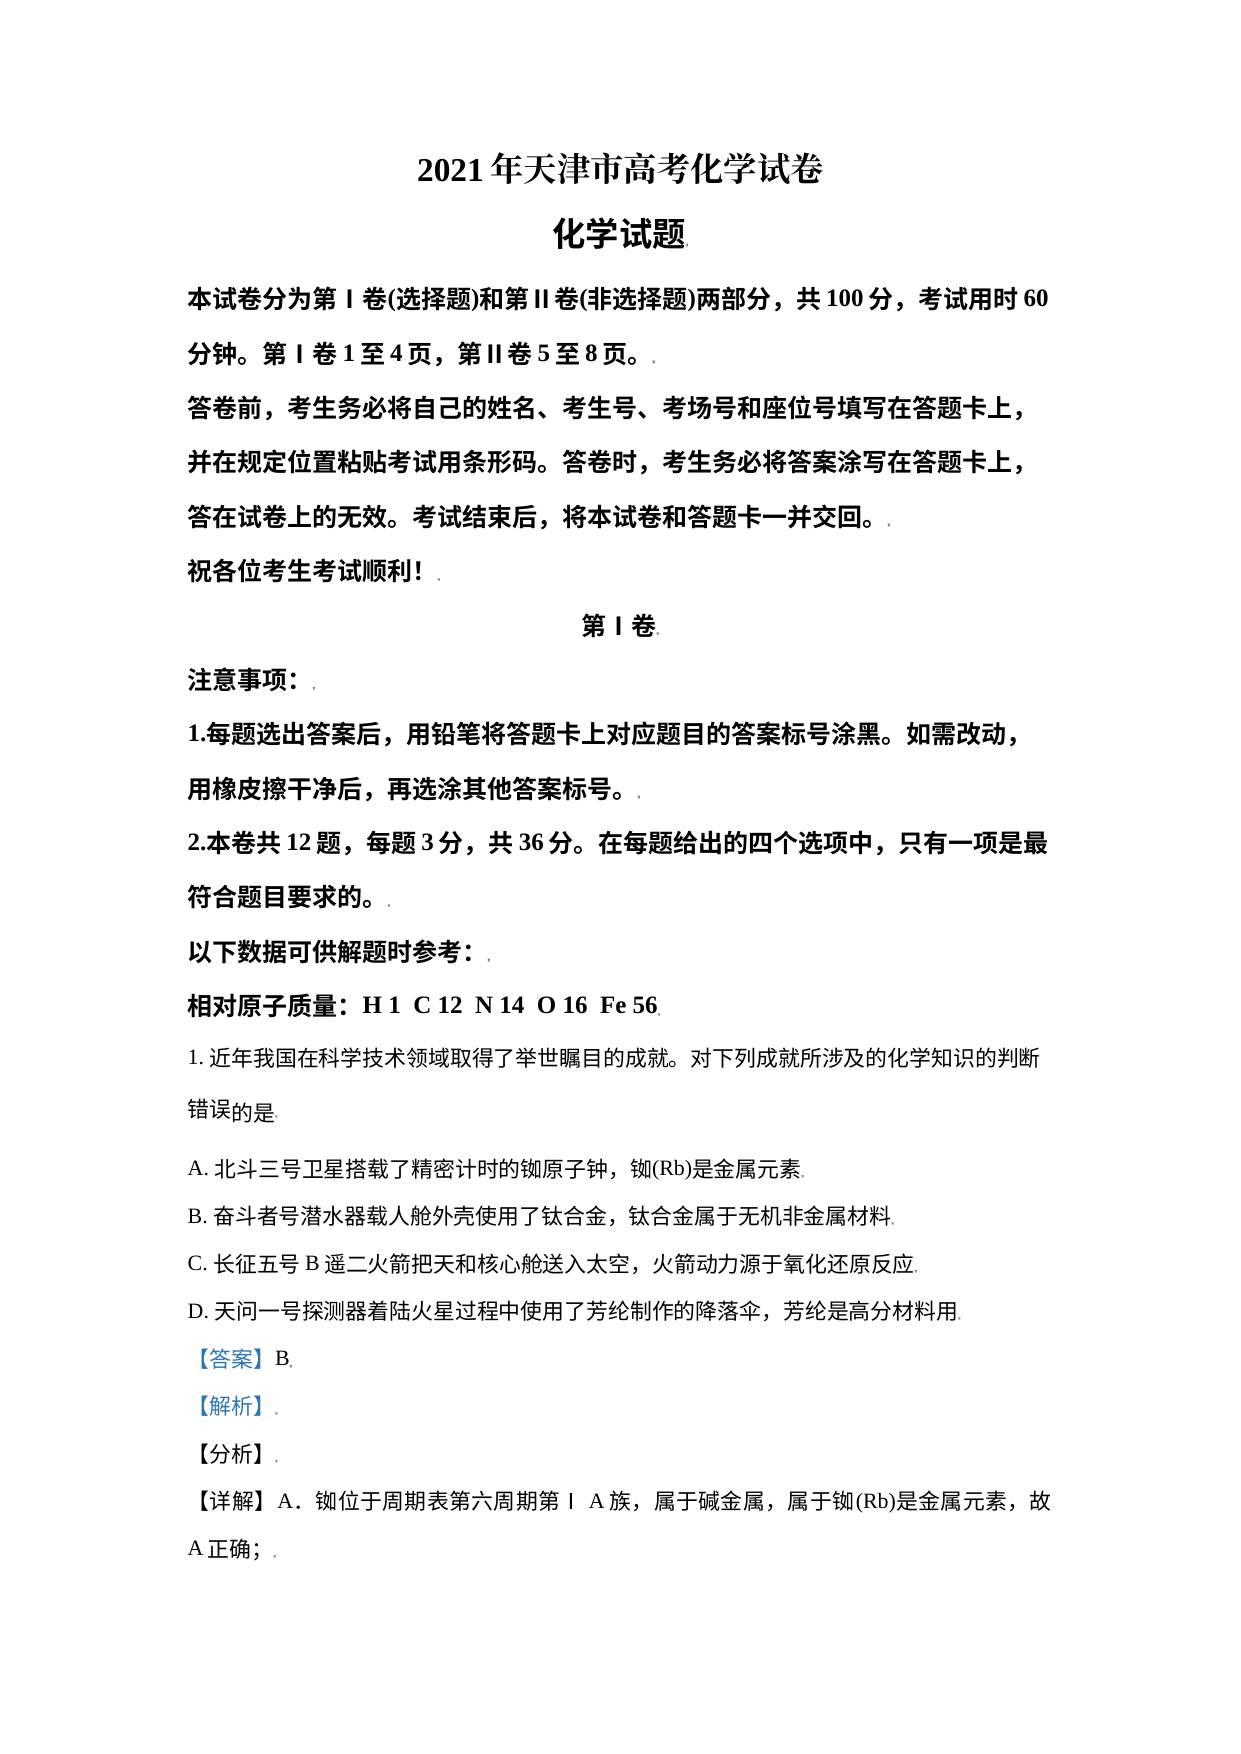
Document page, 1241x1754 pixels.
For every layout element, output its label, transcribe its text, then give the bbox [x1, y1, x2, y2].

text 2.本卷共12题，每题3分，共36分。在每题给出的四个选项中，只有一项是最符合题目要求的。 [187, 823, 1053, 914]
text 【详解】A．铷位于周期表第六周期第ⅠA族，属于碱金属，属于铷(Rb)是金属元素，故A正确； [187, 1484, 1053, 1563]
text 相对原子质量：H 1 C 12 N 14 O 16 Fe 56 [187, 987, 1053, 1023]
text 化学试题 [187, 207, 1053, 256]
text A. 北斗三号卫星搭载了精密计时的铷原子钟，铷(Rb)是金属元素 [187, 1152, 1053, 1183]
text 1. 近年我国在科学技术领域取得了举世瞩目的成就。对下列成就所涉及的化学知识的判断错误的是 [187, 1041, 1053, 1132]
text C. 长征五号B遥二火箭把天和核心舱送入太空，火箭动力源于氧化还原反应 [187, 1247, 1053, 1278]
text 【答案】B [187, 1342, 1053, 1373]
text D. 天问一号探测器着陆火星过程中使用了芳纶制作的降落伞，芳纶是高分材料用 [187, 1294, 1053, 1326]
text 1.每题选出答案后，用铅笔将答题卡上对应题目的答案标号涂黑。如需改动，用橡皮擦干净后，再选涂其他答案标号。 [187, 715, 1053, 805]
text 以下数据可供解题时参考： [187, 932, 1053, 968]
text 【分析】 [187, 1437, 1053, 1468]
text 答卷前，考生务必将自己的姓名、考生号、考场号和座位号填写在答题卡上，并在规定位置粘贴考试用条形码。答卷时，考生务必将答案涂写在答题卡上，答在试卷上的无效。考试结束后，将本试卷和答题卡一并交回。 [187, 388, 1053, 533]
text 本试卷分为第Ⅰ卷(选择题)和第Ⅱ卷(非选择题)两部分，共100分，考试用时60分钟。第Ⅰ卷1至4页，第Ⅱ卷5至8页。 [187, 280, 1053, 370]
text 祝各位考生考试顺利！ [187, 552, 1053, 588]
text 2021年天津市高考化学试卷 [187, 150, 1053, 188]
text B. 奋斗者号潜水器载人舱外壳使用了钛合金，钛合金属于无机非金属材料 [187, 1199, 1053, 1231]
text 第Ⅰ卷 [187, 606, 1053, 642]
text 【解析】 [187, 1389, 1053, 1421]
text 注意事项： [187, 660, 1053, 697]
